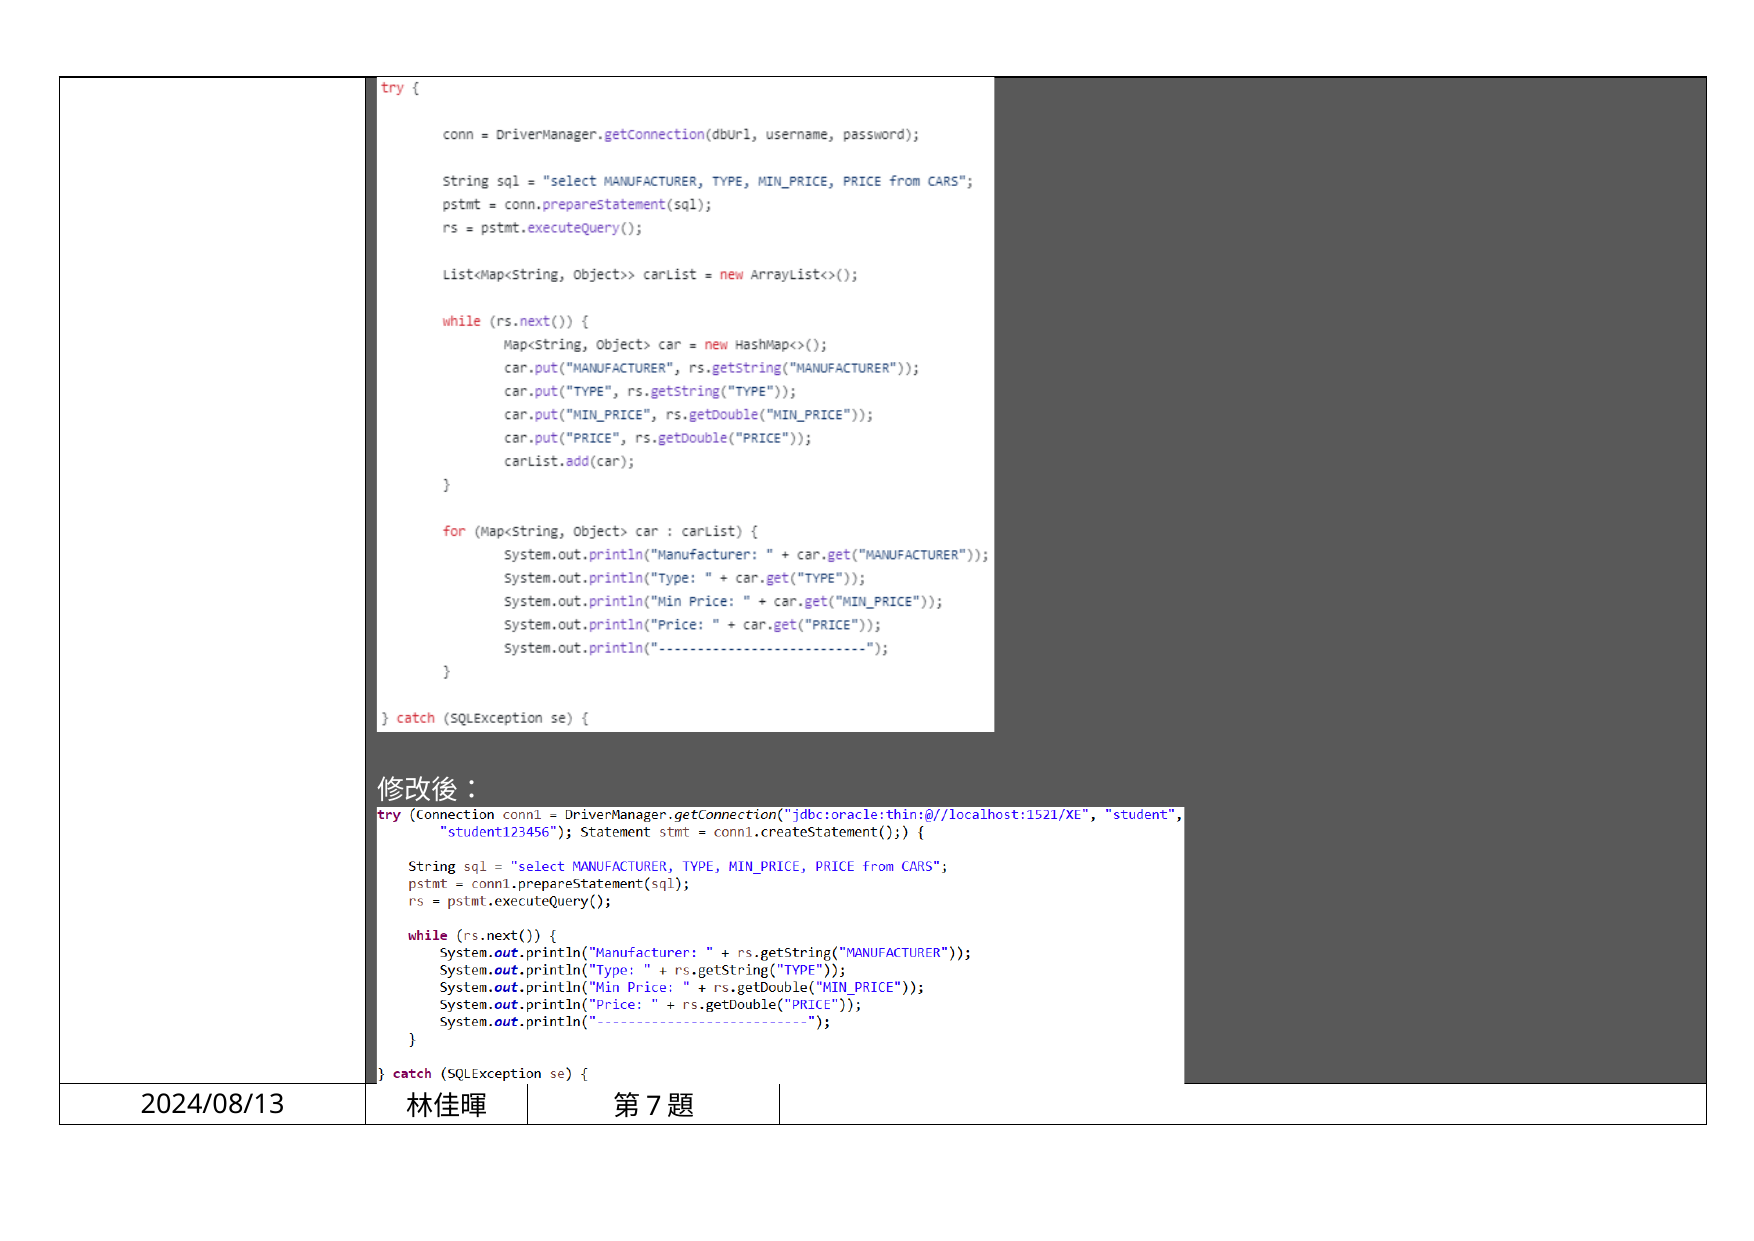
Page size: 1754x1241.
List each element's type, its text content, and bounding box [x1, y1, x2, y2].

picture [376, 77, 995, 732]
table_cell 2024/08/13 [60, 1084, 365, 1123]
picture [376, 807, 1185, 1084]
table_cell [780, 1084, 1706, 1123]
table_cell 第7題 [528, 1084, 779, 1123]
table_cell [60, 78, 365, 1083]
table_cell 林佳暉 [366, 1084, 527, 1123]
table_cell 修改前： 修改後： [366, 78, 1706, 1083]
